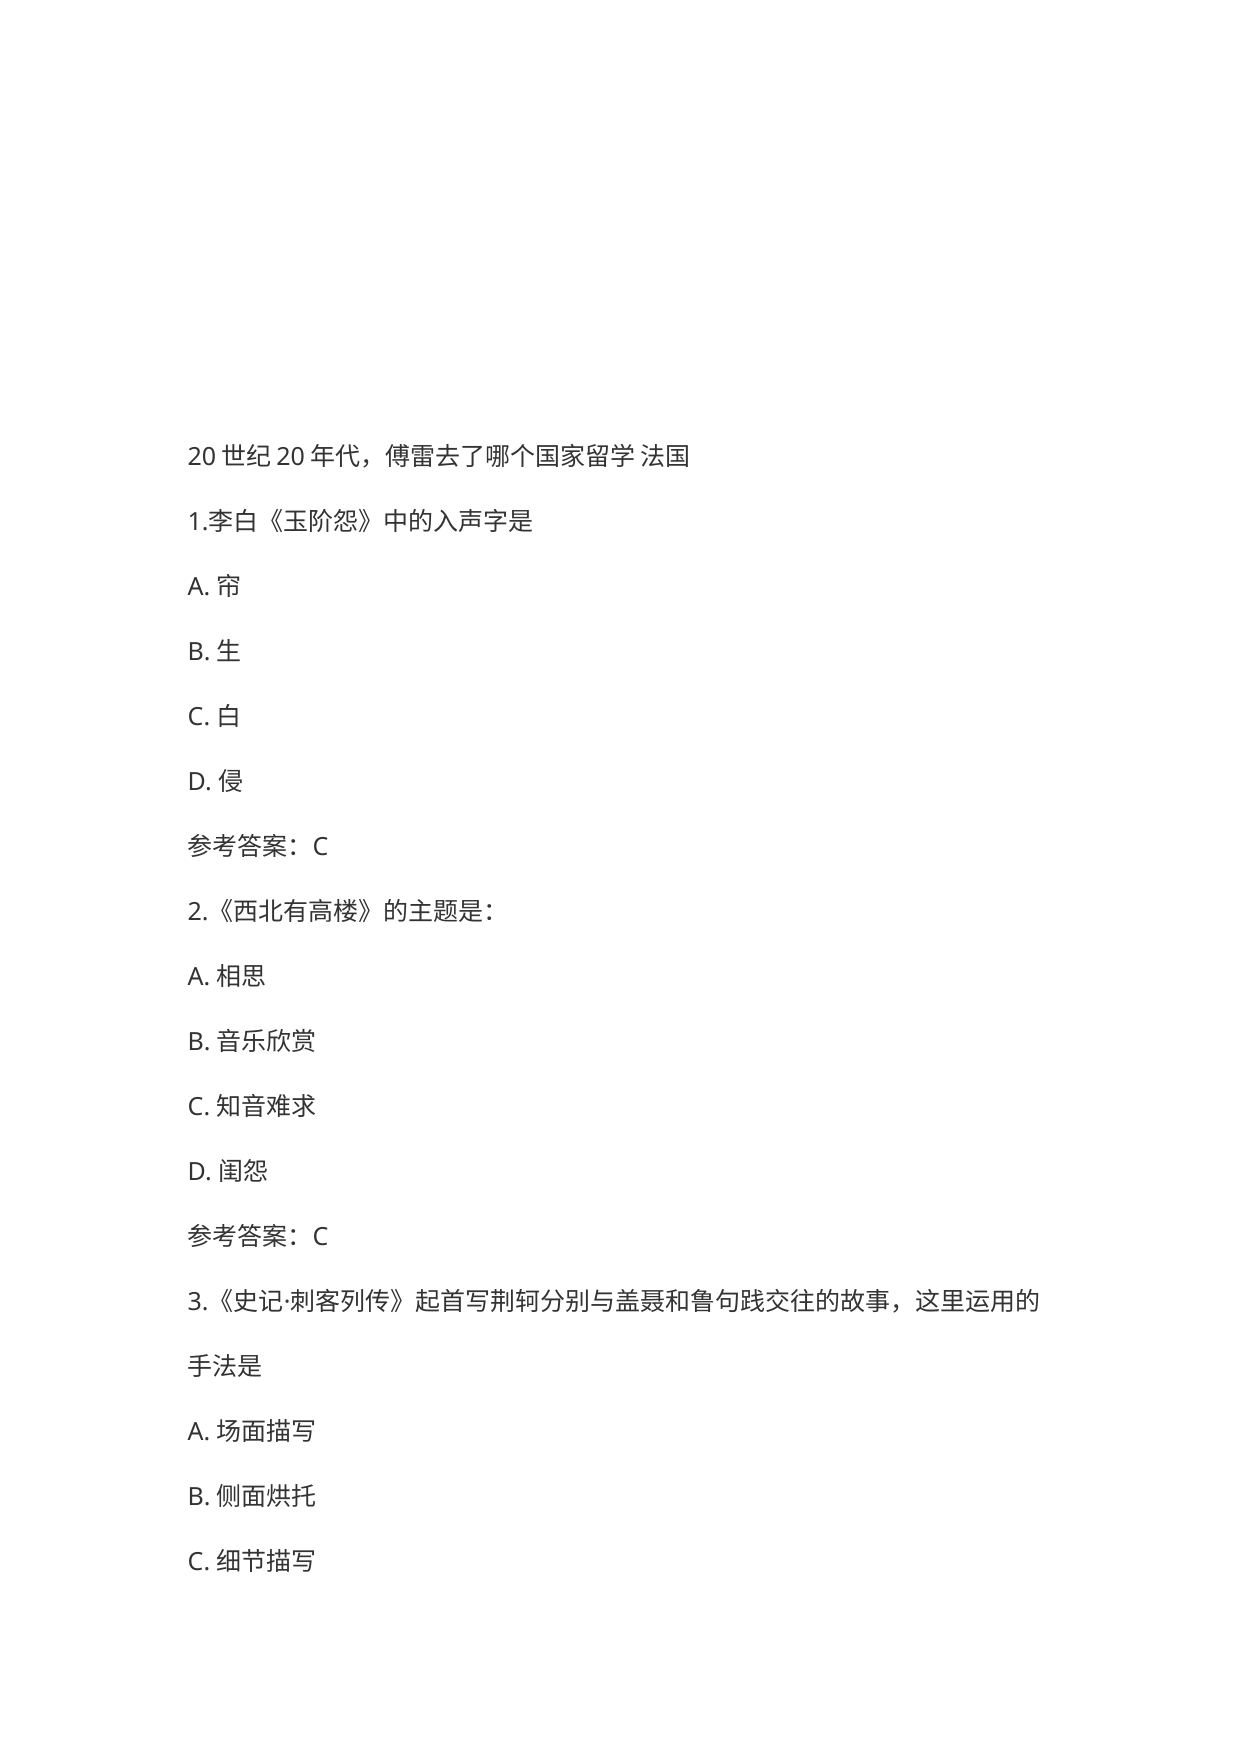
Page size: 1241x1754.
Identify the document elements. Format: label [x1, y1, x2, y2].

list [187, 162, 1053, 1592]
